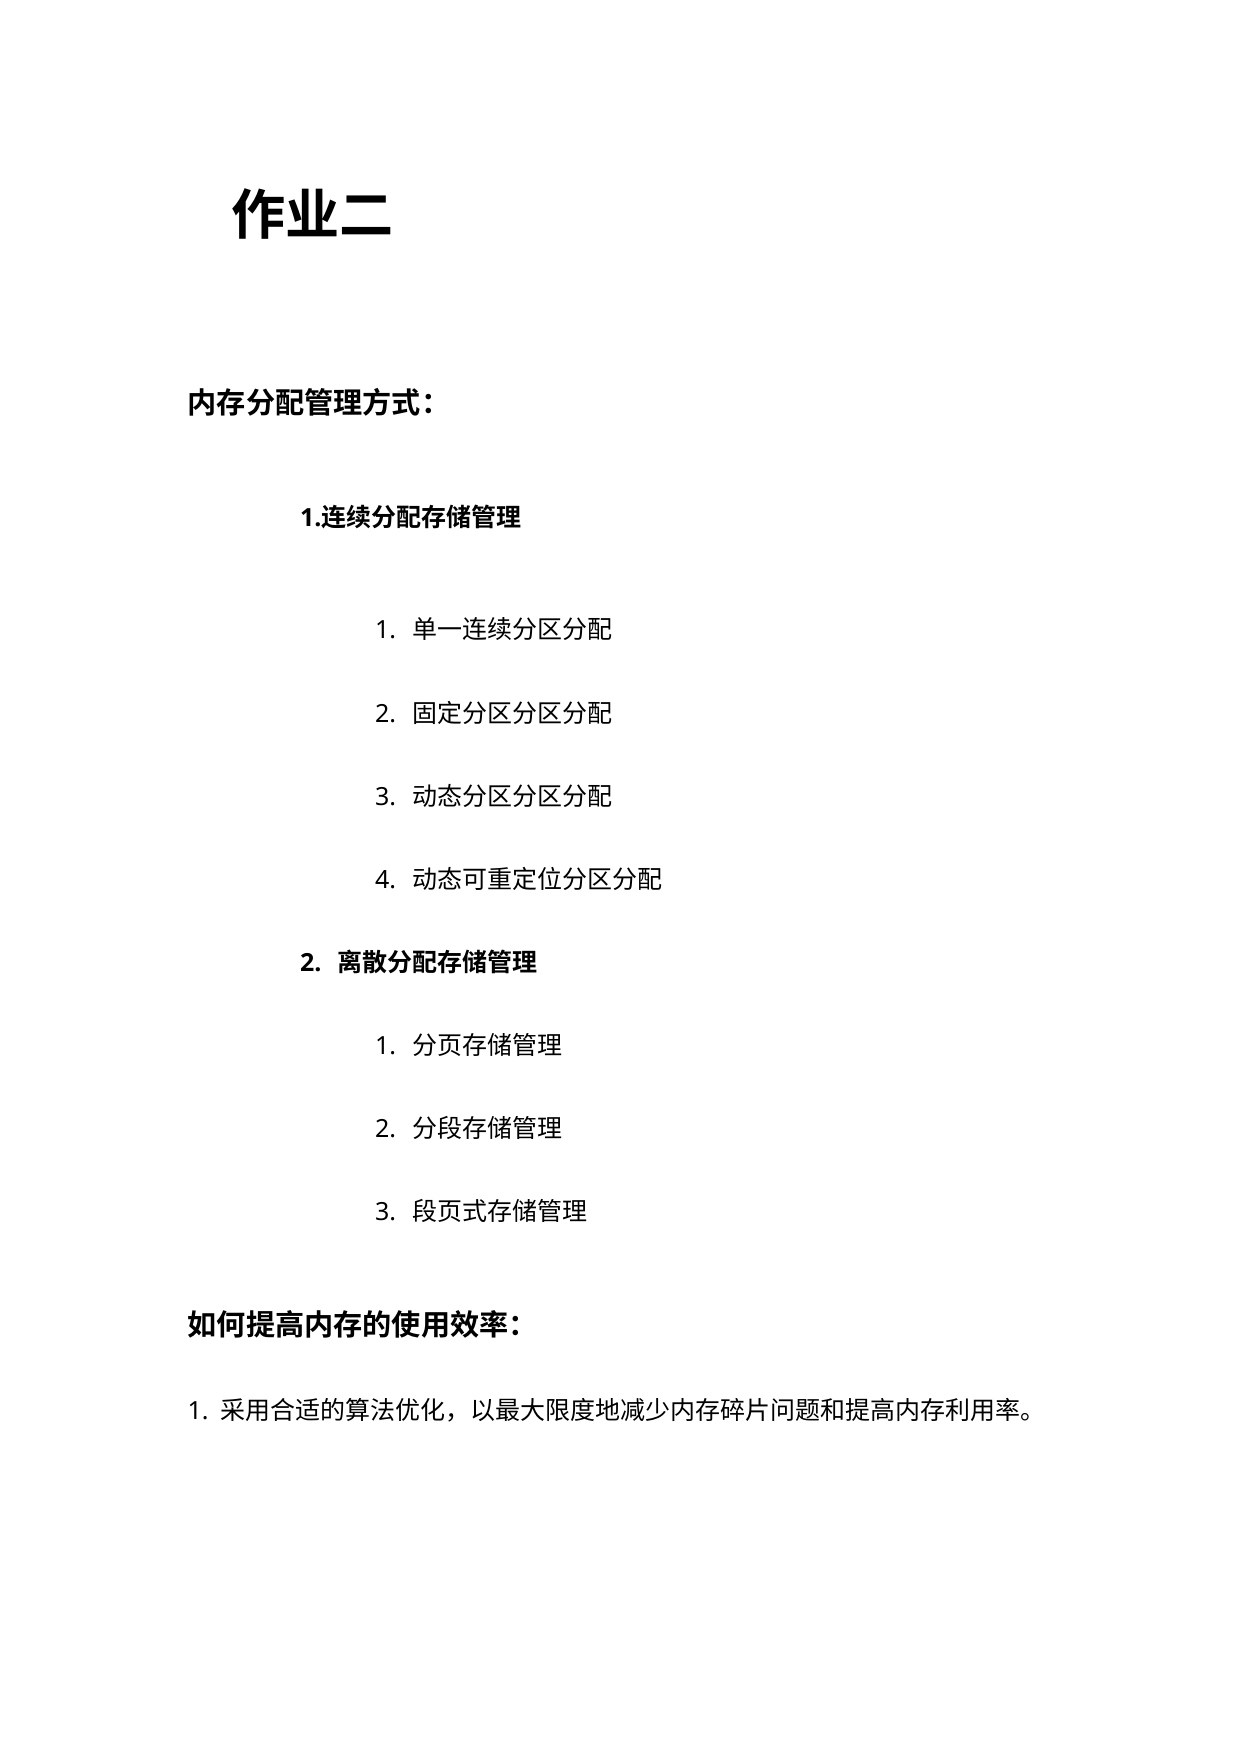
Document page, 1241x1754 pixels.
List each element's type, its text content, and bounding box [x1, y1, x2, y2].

list 段页式存储管理 [375, 1177, 1053, 1242]
list 离散分配存储管理 [300, 928, 1053, 993]
text 作业二 [187, 162, 1053, 259]
list 分页存储管理 [375, 1011, 1053, 1076]
list 采用合适的算法优化，以最大限度地减少内存碎片问题和提高内存利用率。 [187, 1376, 1053, 1441]
list 1.连续分配存储管理 [300, 483, 1053, 548]
list 动态可重定位分区分配 [375, 845, 1053, 910]
list 动态分区分区分配 [375, 762, 1053, 827]
list 固定分区分区分配 [375, 679, 1053, 744]
text 内存分配管理方式： [187, 368, 1053, 433]
list 单一连续分区分配 [375, 596, 1053, 661]
list 分段存储管理 [375, 1094, 1053, 1159]
text 如何提高内存的使用效率： [187, 1290, 1053, 1355]
